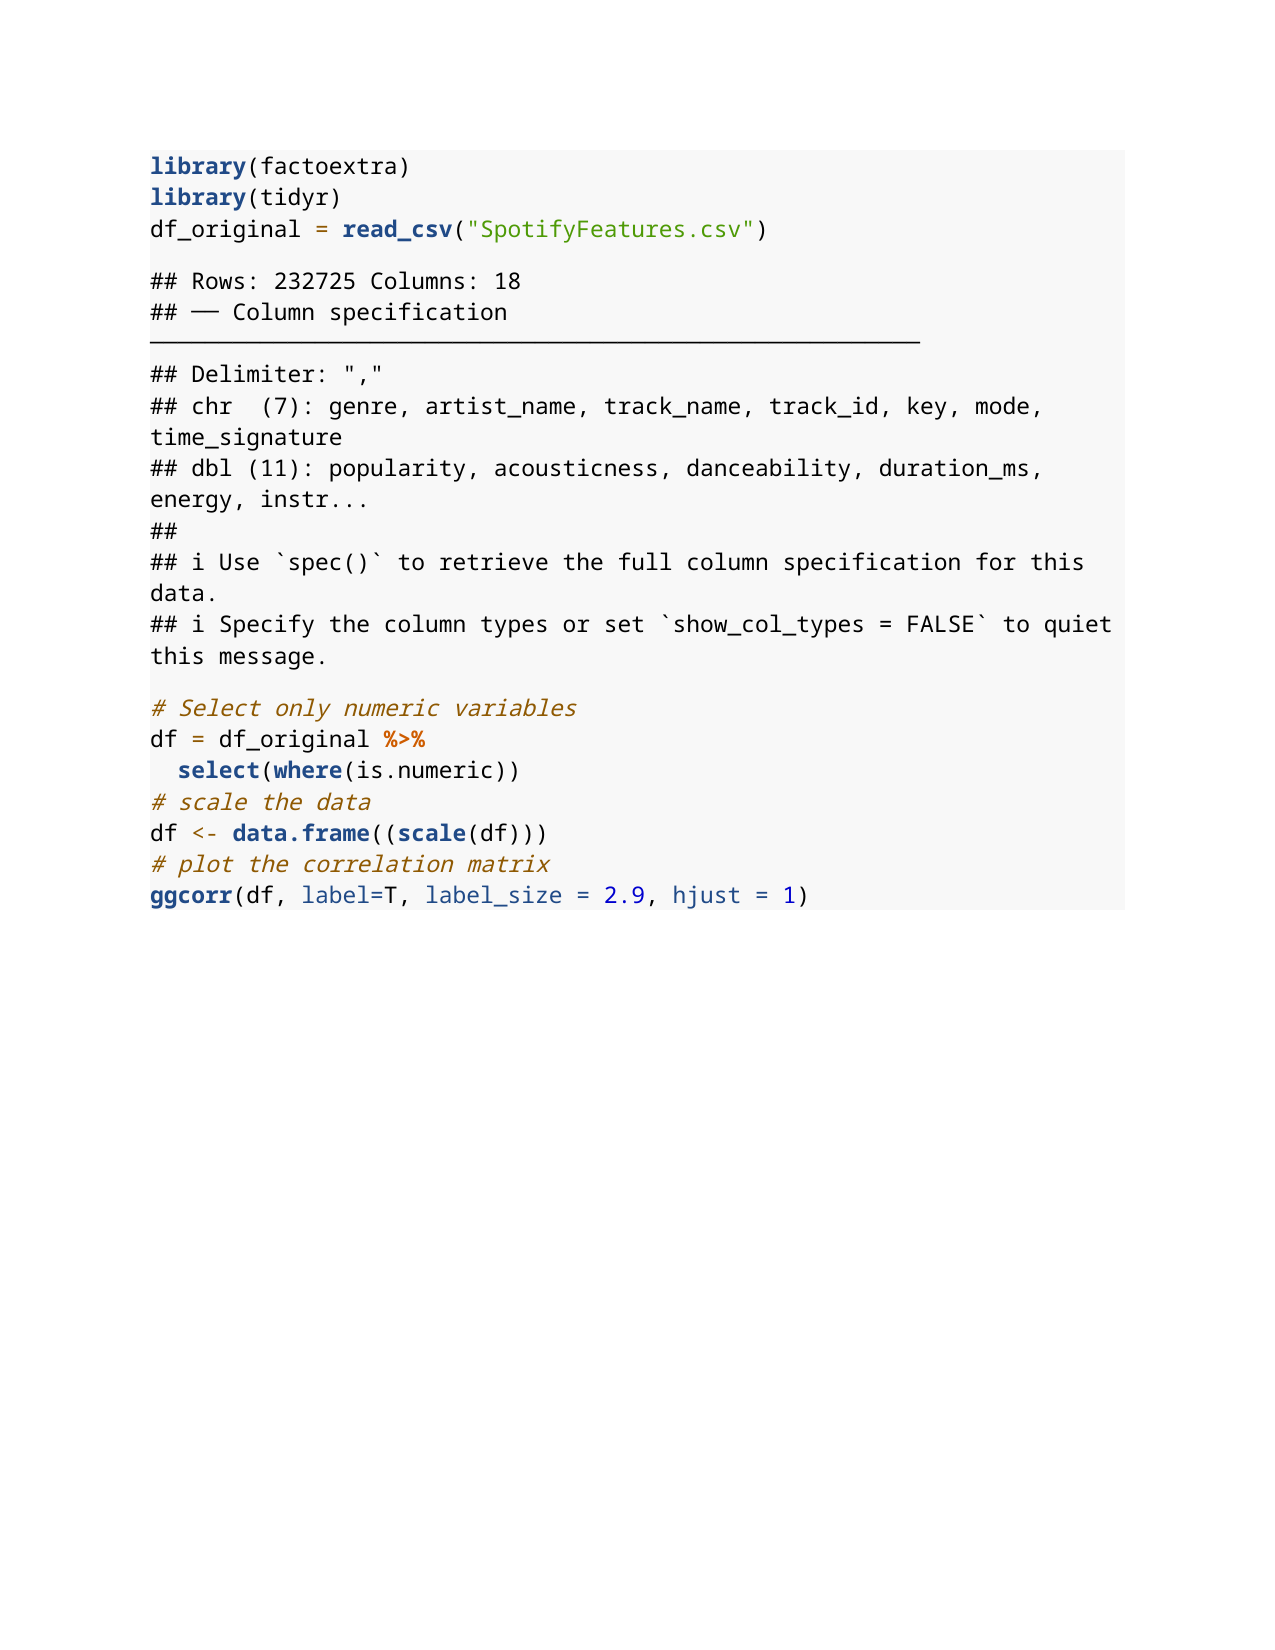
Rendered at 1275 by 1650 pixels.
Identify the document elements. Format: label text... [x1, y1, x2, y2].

text ## Rows: 232725 Columns: 18 ## ── Column specification ──────────────────────────────────────────────────────── ## Delimiter: "," ## chr (7): genre, artist_name, track_name, track_id, key, mode, time_signature ## dbl (11): popularity, acousticness, danceability, duration_ms, energy, instr... ## ## ℹ Use `spec()` to retrieve the full column specification for this data. ## ℹ Specify the column types or set `show_col_types = FALSE` to quiet this message. [150, 264, 1125, 671]
text # Select only numeric variables df = df_original %>% select(where(is.numeric)) # scale the data df <- data.frame((scale(df))) # plot the correlation matrix ggcorr(df, label=T, label_size = 2.9, hjust = 1) [370, 692, 1125, 910]
text library(factoextra) library(tidyr) df_original = read_csv("SpotifyFeatures.csv") [150, 150, 1125, 244]
